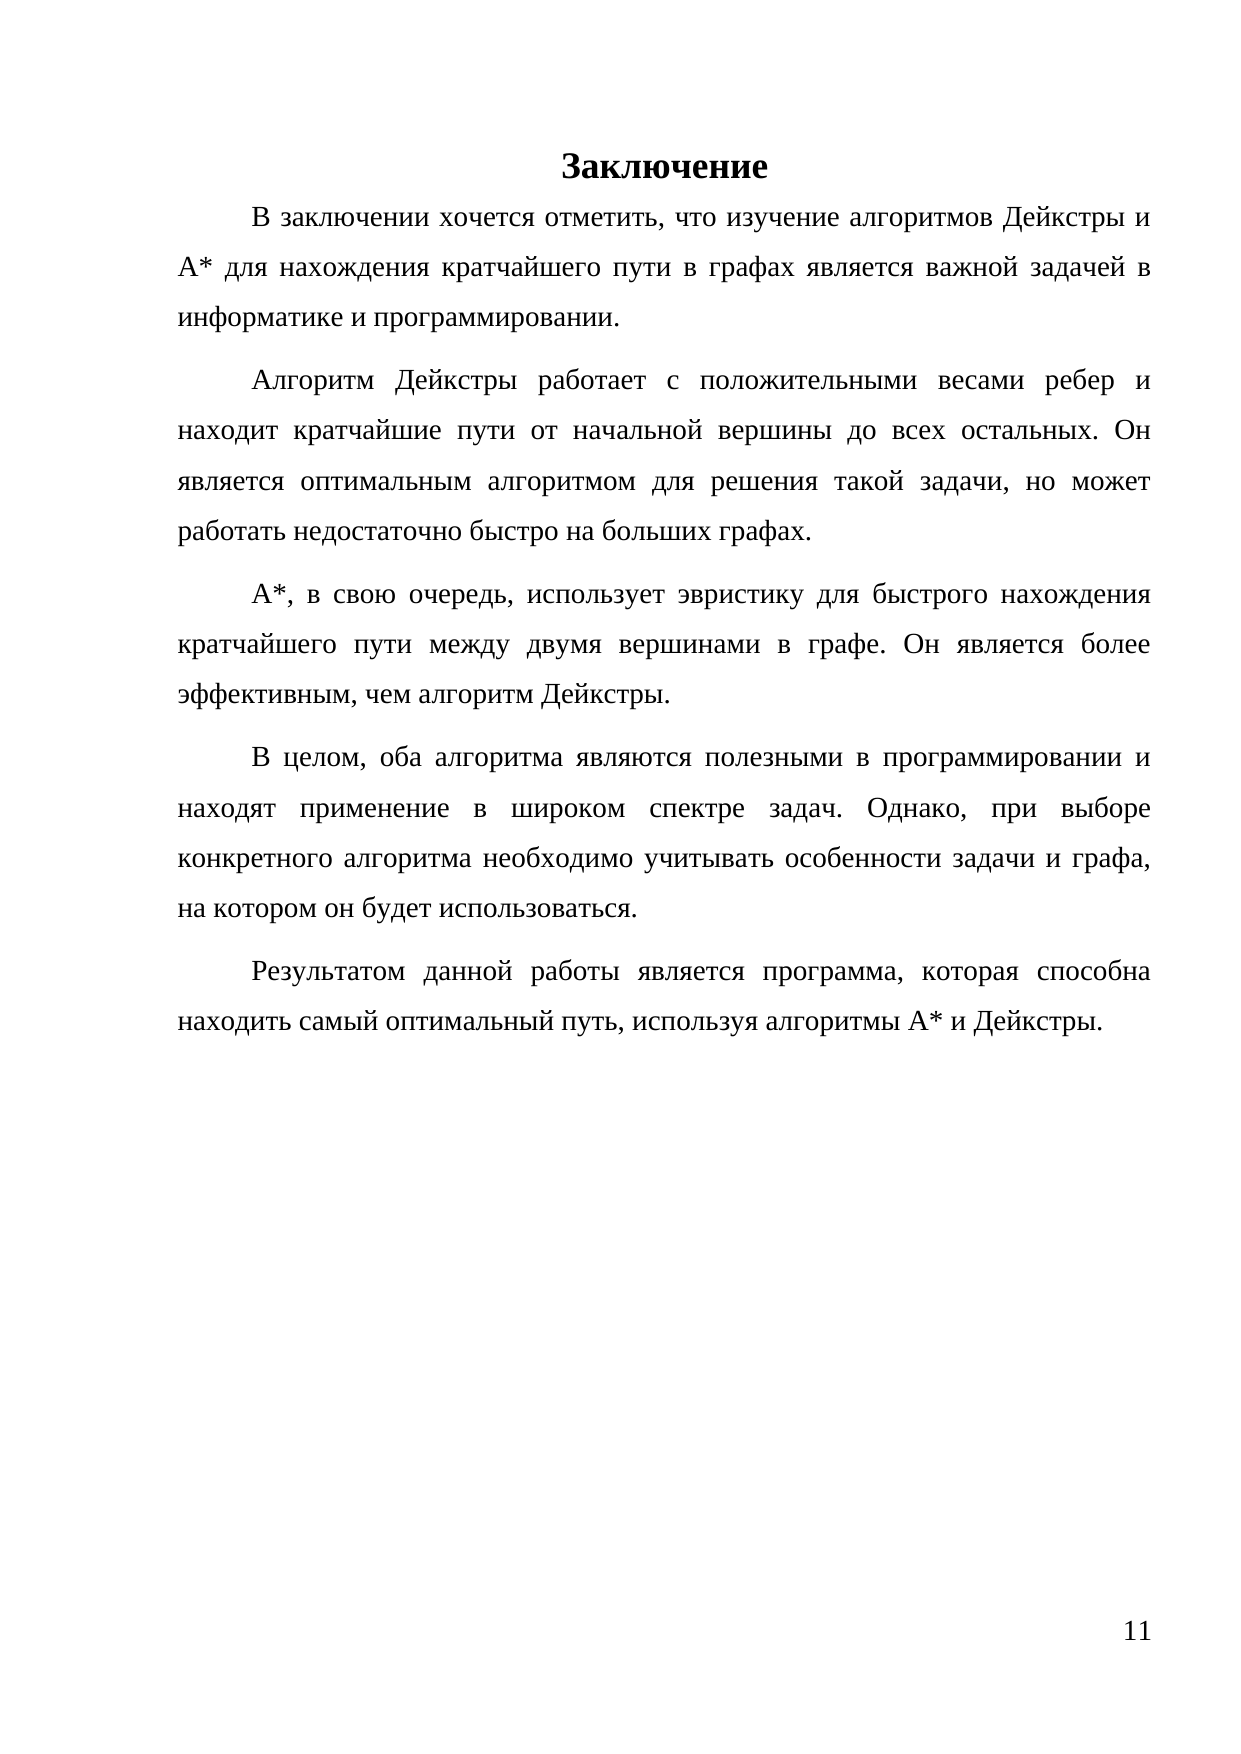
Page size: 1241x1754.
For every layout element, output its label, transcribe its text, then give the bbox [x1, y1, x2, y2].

subtitle Заключение [177, 143, 1152, 186]
text Результатом данной работы является программа, которая способна находить самый оптимальный путь, используя алгоритмы А* и Дейкстры. [177, 953, 1152, 1037]
text A*, в свою очередь, использует эвристику для быстрого нахождения кратчайшего пути между двумя вершинами в графе. Он является более эффективным, чем алгоритм Дейкстры. [177, 576, 1152, 710]
text В целом, оба алгоритма являются полезными в программировании и находят применение в широком спектре задач. Однако, при выборе конкретного алгоритма необходимо учитывать особенности задачи и графа, на котором он будет использоваться. [177, 739, 1152, 924]
text Алгоритм Дейкстры работает с положительными весами ребер и находит кратчайшие пути от начальной вершины до всех остальных. Он является оптимальным алгоритмом для решения такой задачи, но может работать недостаточно быстро на больших графах. [177, 362, 1152, 547]
text В заключении хочется отметить, что изучение алгоритмов Дейкстры и A* для нахождения кратчайшего пути в графах является важной задачей в информатике и программировании. [177, 199, 1152, 333]
